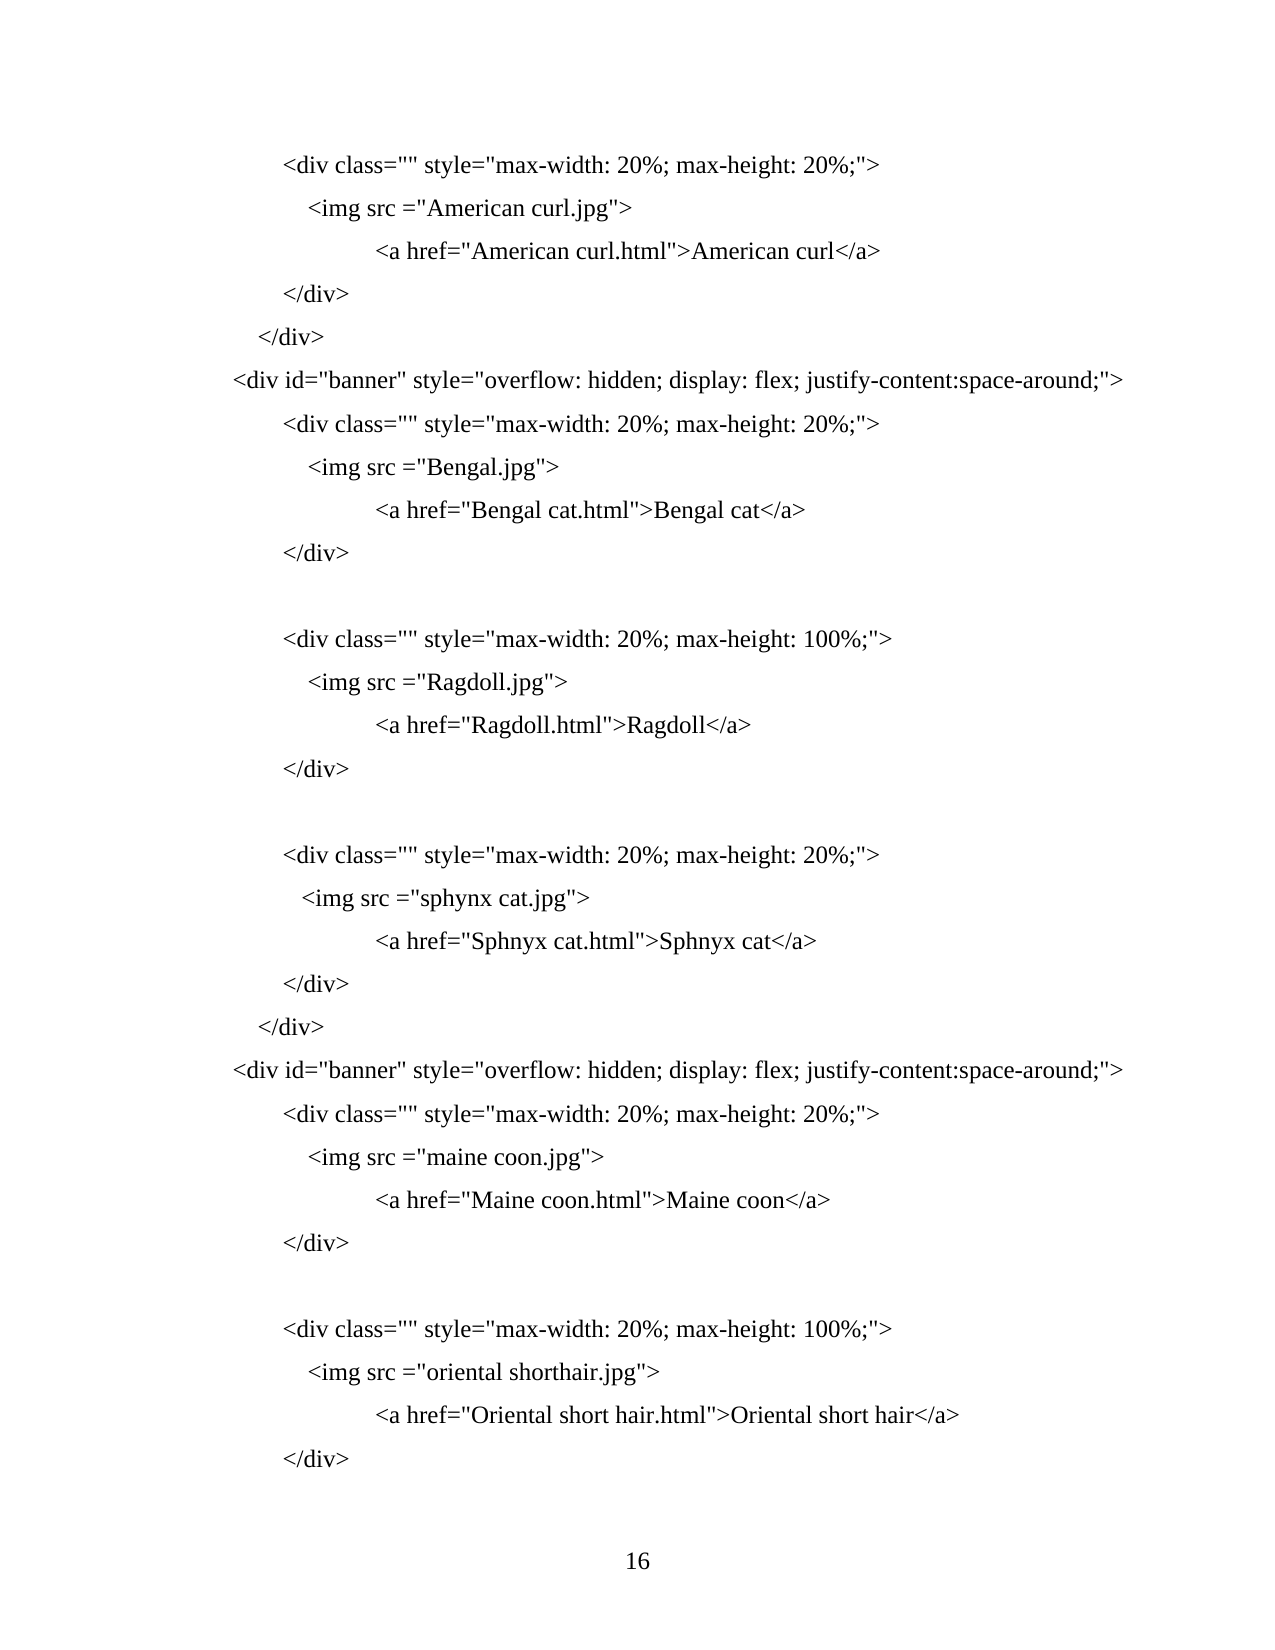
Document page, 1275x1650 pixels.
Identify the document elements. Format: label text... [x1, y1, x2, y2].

text </div> [232, 754, 1125, 782]
text </div> [232, 279, 1125, 308]
text <a href="Ragdoll.html">Ragdoll</a> [232, 711, 1125, 739]
text <a href="American curl.html">American curl</a> [232, 236, 1125, 265]
text <img src ="Ragdoll.jpg"> [232, 667, 1125, 696]
text <div class="" style="max-width: 20%; max-height: 20%;"> [232, 409, 1125, 437]
text </div> [232, 322, 1125, 351]
text <img src ="oriental shorthair.jpg"> [232, 1357, 1125, 1386]
text <div class="" style="max-width: 20%; max-height: 20%;"> [232, 150, 1125, 179]
text <a href="Oriental short hair.html">Oriental short hair</a> [232, 1401, 1125, 1429]
text <img src ="sphynx cat.jpg"> [232, 883, 1125, 912]
text <a href="Bengal cat.html">Bengal cat</a> [232, 495, 1125, 524]
text <a href="Sphnyx cat.html">Sphnyx cat</a> [232, 926, 1125, 955]
text <div id="banner" style="overflow: hidden; display: flex; justify-content:space-around;"> [232, 1056, 1125, 1084]
text </div> [232, 1444, 1125, 1472]
text <div class="" style="max-width: 20%; max-height: 100%;"> [232, 1314, 1125, 1343]
text <img src ="American curl.jpg"> [232, 193, 1125, 222]
text <a href="Maine coon.html">Maine coon</a> [232, 1185, 1125, 1214]
text <img src ="maine coon.jpg"> [232, 1142, 1125, 1171]
text <div id="banner" style="overflow: hidden; display: flex; justify-content:space-around;"> [232, 366, 1125, 394]
text </div> [232, 538, 1125, 567]
text <div class="" style="max-width: 20%; max-height: 100%;"> [232, 624, 1125, 653]
text </div> [232, 1012, 1125, 1041]
text <img src ="Bengal.jpg"> [232, 452, 1125, 481]
text </div> [232, 969, 1125, 998]
text <div class="" style="max-width: 20%; max-height: 20%;"> [232, 840, 1125, 869]
text <div class="" style="max-width: 20%; max-height: 20%;"> [232, 1099, 1125, 1127]
text </div> [232, 1228, 1125, 1257]
